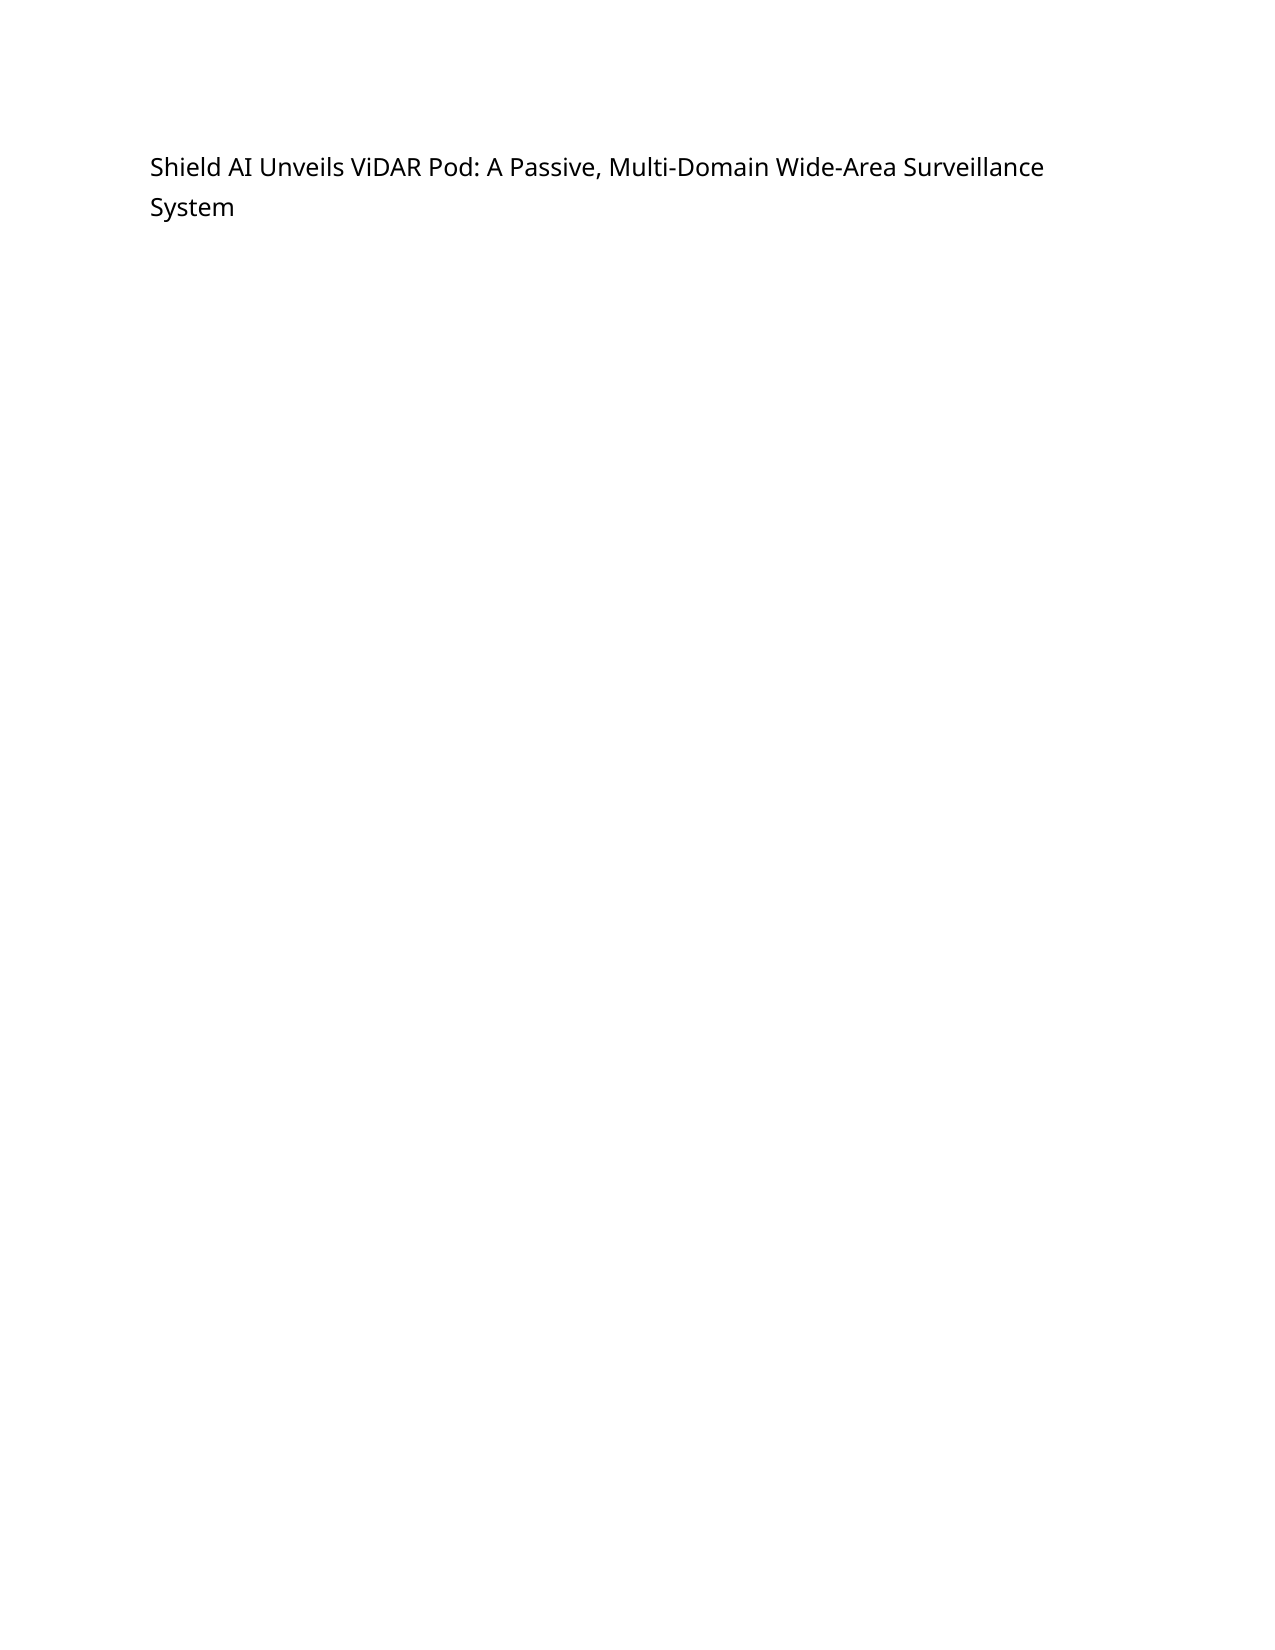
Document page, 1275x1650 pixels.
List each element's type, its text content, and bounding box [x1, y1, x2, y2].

text Shield AI Unveils ViDAR Pod: A Passive, Multi-Domain Wide-Area Surveillance System [150, 150, 1125, 262]
